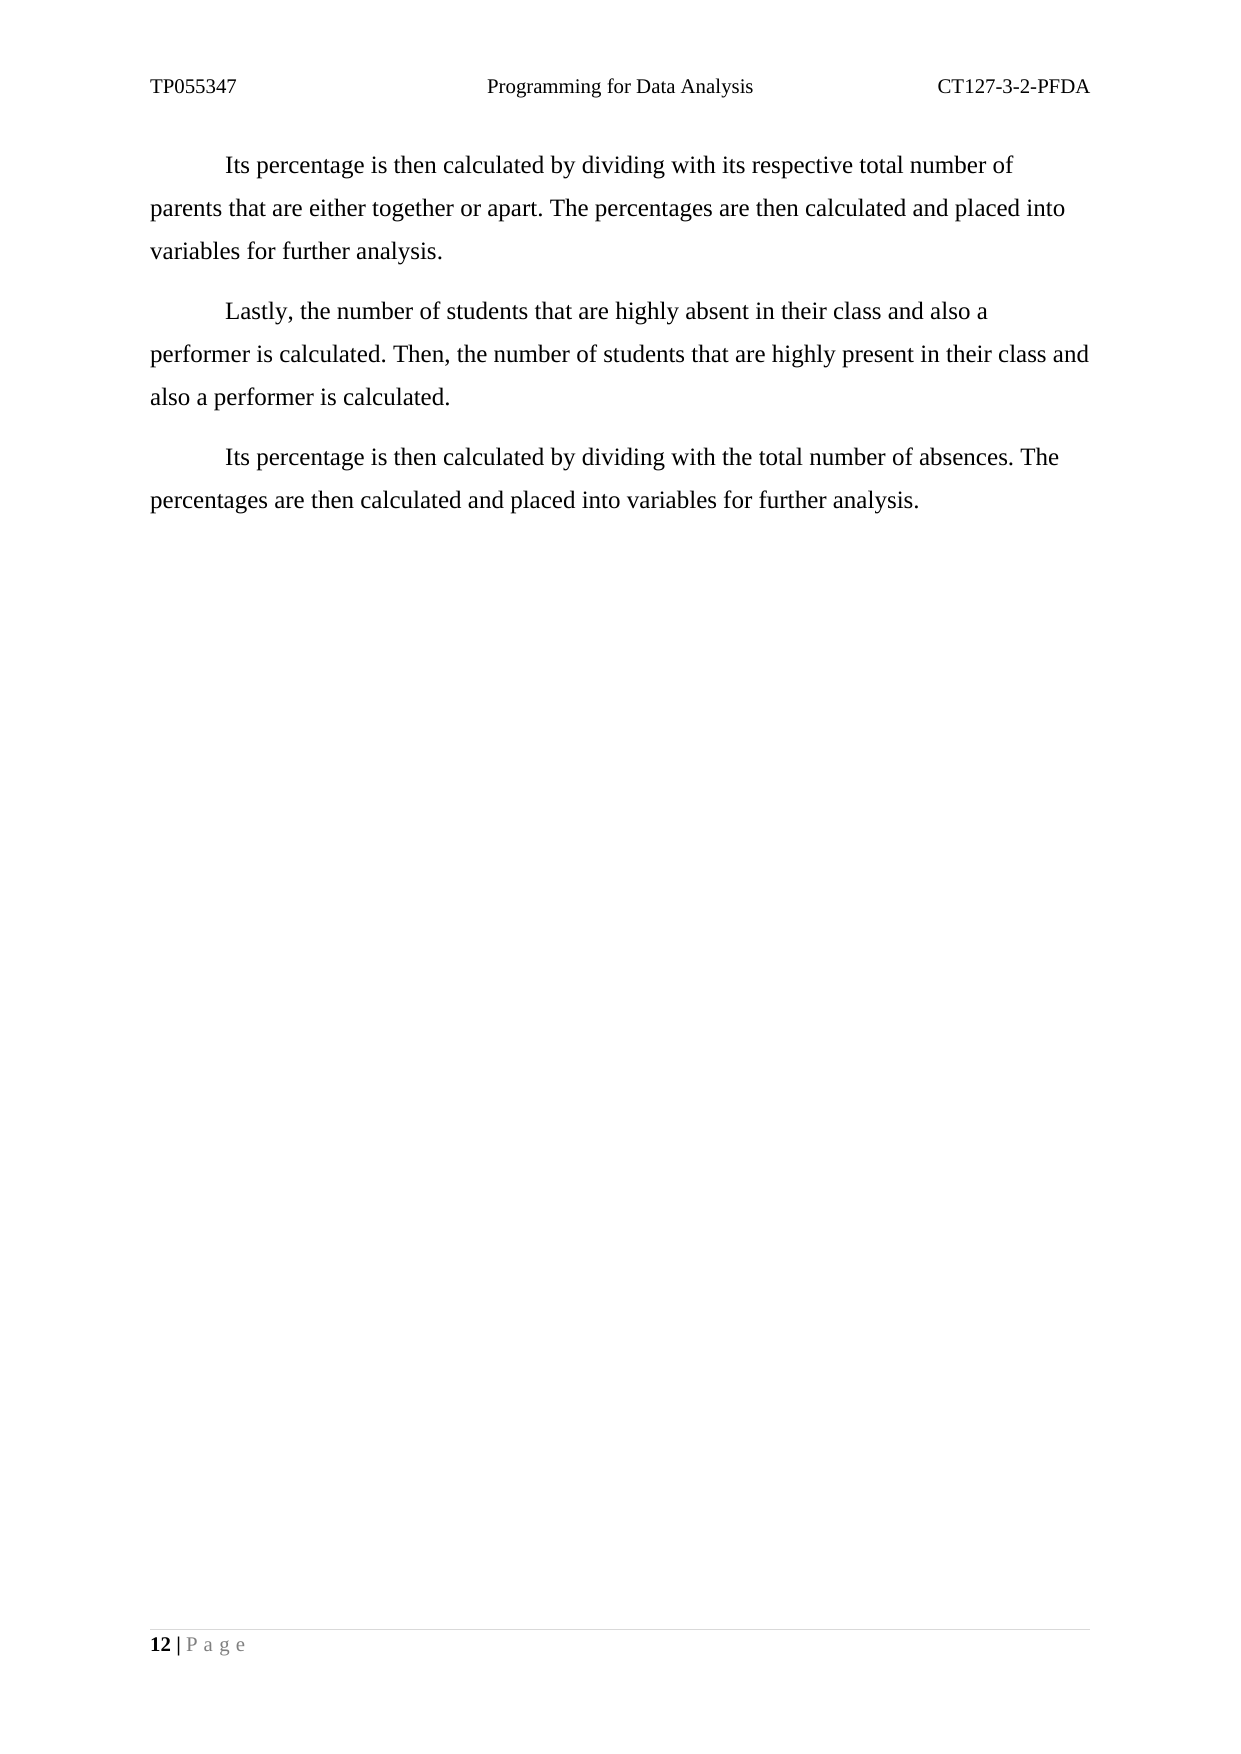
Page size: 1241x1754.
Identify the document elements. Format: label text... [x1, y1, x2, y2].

text Its percentage is then calculated by dividing with the total number of absences. The percentages are then calculated and placed into variables for further analysis. [150, 442, 1090, 514]
text Lastly, the number of students that are highly absent in their class and also a performer is calculated. Then, the number of students that are highly present in their class and also a performer is calculated. [150, 296, 1090, 411]
